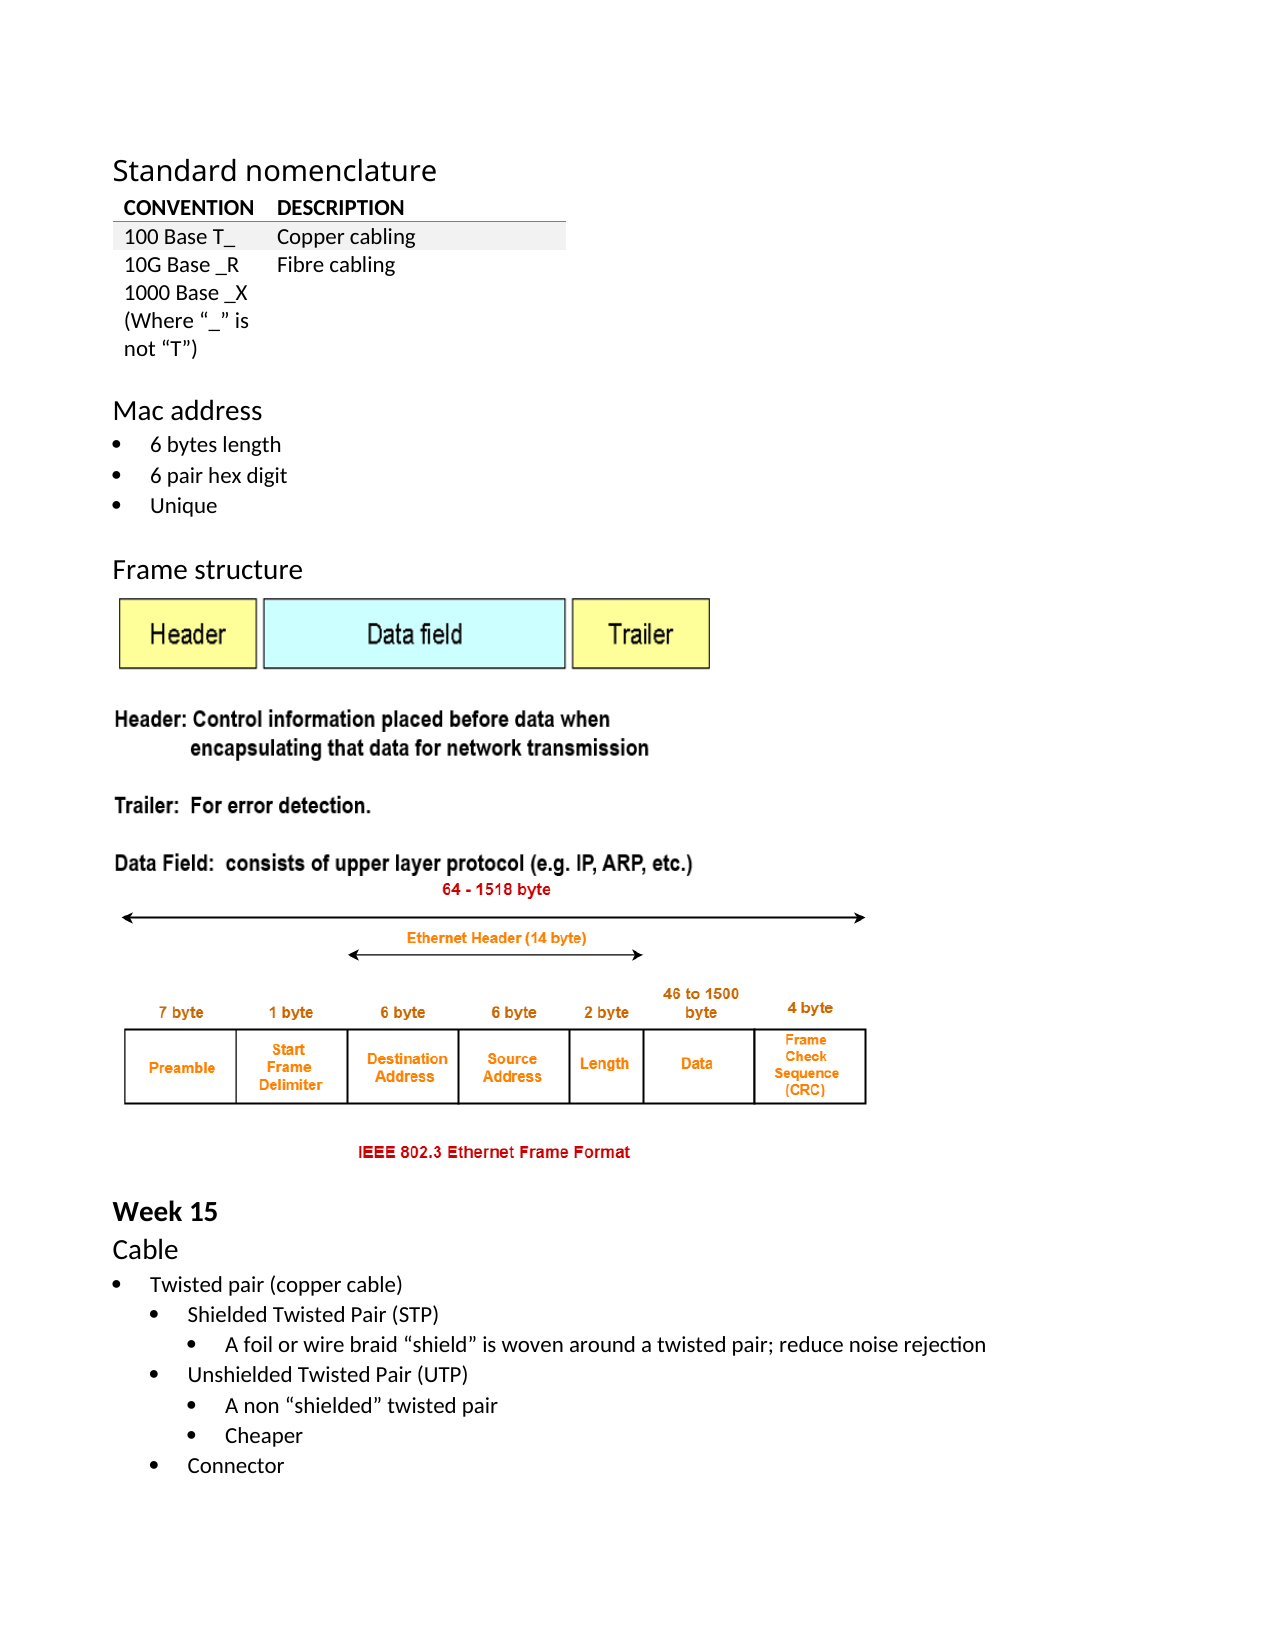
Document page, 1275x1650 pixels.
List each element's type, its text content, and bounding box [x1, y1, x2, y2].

table_header Convention [113, 193, 266, 221]
table_cell 100 Base T_ [113, 222, 266, 250]
list Week 15 [112, 1193, 1162, 1229]
list Twisted pair (copper cable) [112, 1270, 1162, 1298]
picture [112, 590, 716, 876]
table_cell Fibre cabling [266, 250, 566, 362]
list A foil or wire braid “shield” is woven around a twisted pair; reduce noise rejection [187, 1330, 1162, 1358]
subtitle Standard nomenclature [112, 150, 1162, 190]
picture [112, 877, 874, 1161]
table_cell 10G Base _R 1000 Base _X (Where “_” is not “T”) [113, 250, 266, 362]
list Frame structure [112, 551, 1162, 587]
list Unique [112, 491, 1162, 519]
list Mac address [112, 392, 1162, 428]
list Connector [150, 1451, 1162, 1479]
list Shielded Twisted Pair (STP) [150, 1300, 1162, 1328]
list Cheaper [187, 1421, 1162, 1449]
list A non “shielded” twisted pair [187, 1391, 1162, 1419]
table_cell Copper cabling [266, 222, 566, 250]
list Cable [112, 1231, 1162, 1267]
table_header Description [266, 193, 566, 221]
list 6 bytes length [112, 431, 1162, 459]
list Unshielded Twisted Pair (UTP) [150, 1361, 1162, 1388]
list 6 pair hex digit [112, 461, 1162, 489]
